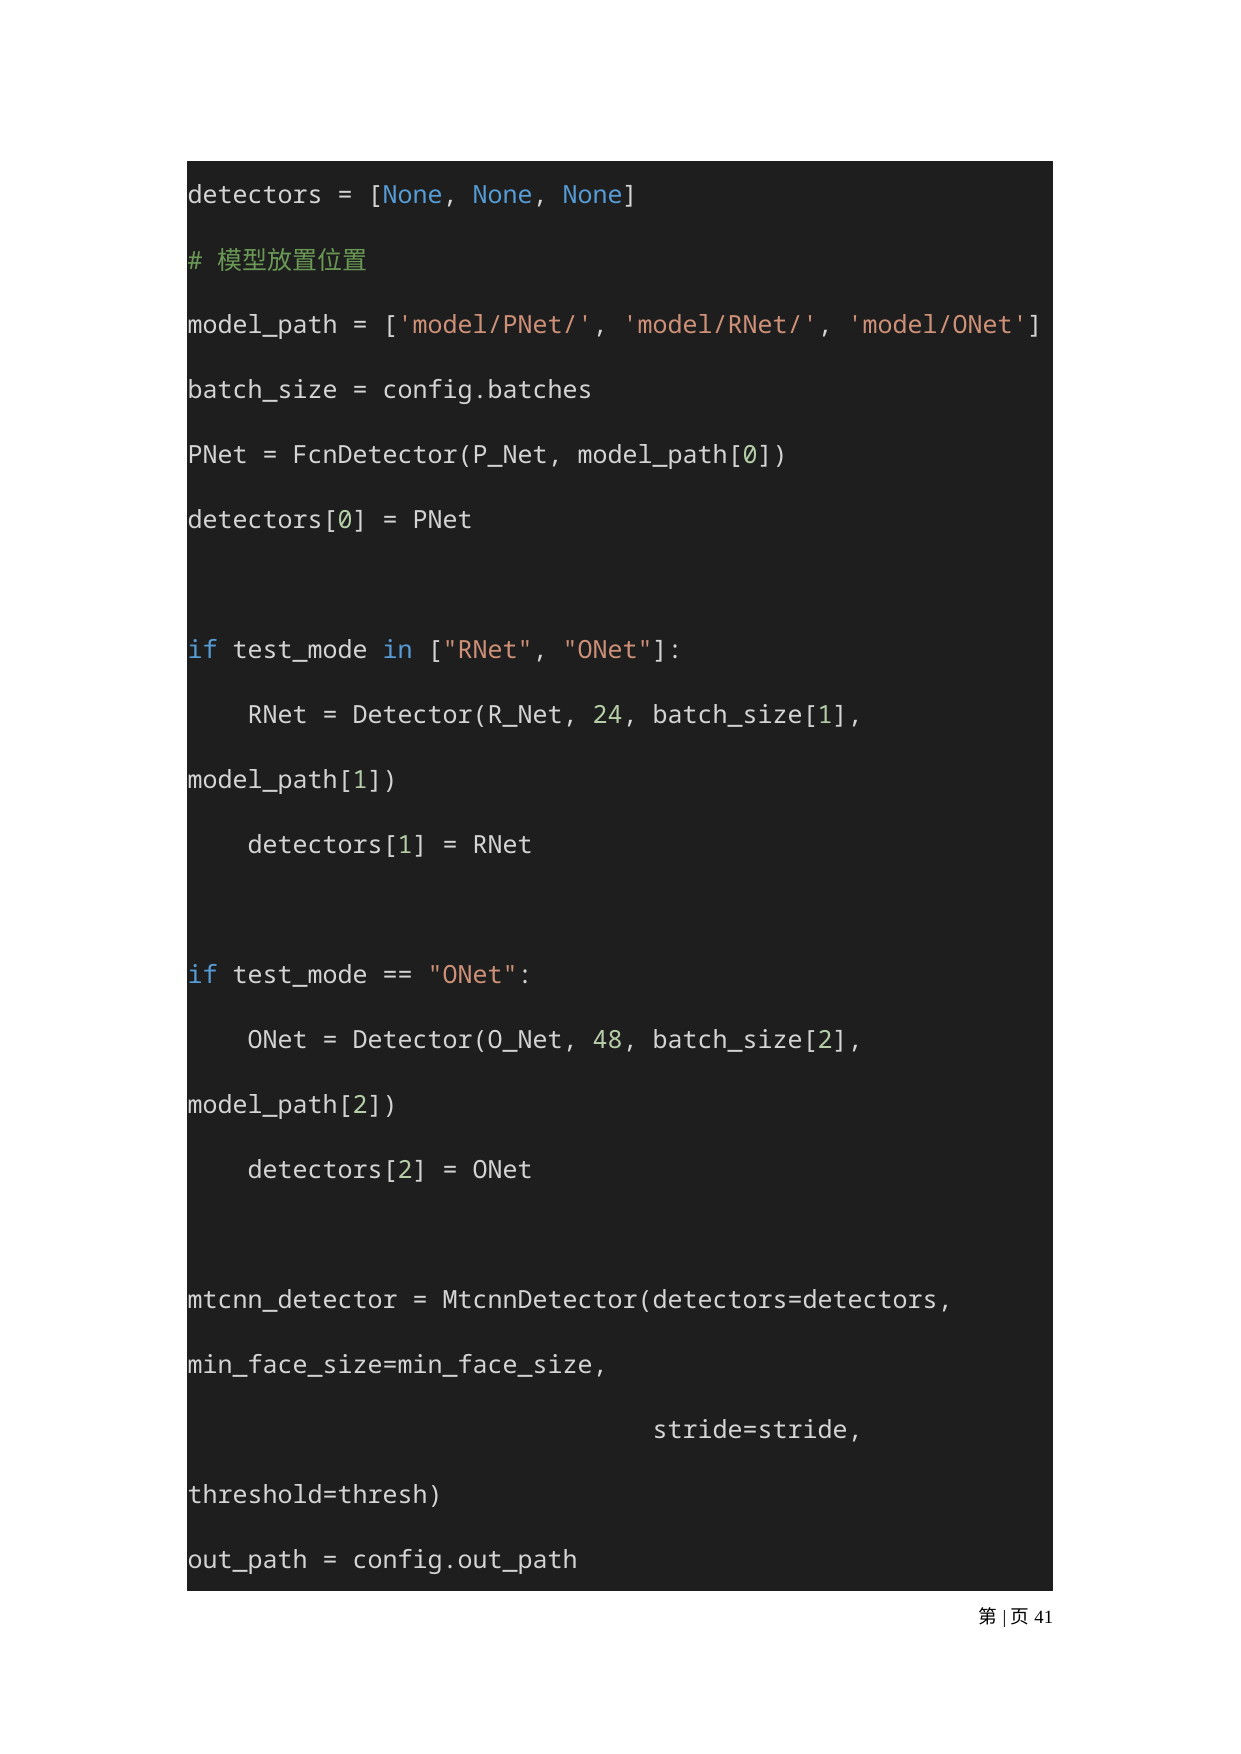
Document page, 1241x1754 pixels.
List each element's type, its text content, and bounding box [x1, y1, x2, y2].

text detectors = [None, None, None] [187, 161, 1053, 226]
text if test_mode in ["RNet", "ONet"]: [187, 616, 1053, 681]
text batch_size = config.batches [187, 356, 1053, 421]
text mtcnn_detector = MtcnnDetector(detectors=detectors, min_face_size=min_face_size, [187, 1266, 1053, 1396]
text out_path = config.out_path [187, 1526, 1053, 1591]
text model_path = ['model/PNet/', 'model/RNet/', 'model/ONet'] [187, 291, 1053, 356]
text ONet = Detector(O_Net, 48, batch_size[2], model_path[2]) [187, 1006, 1053, 1136]
text stride=stride, threshold=thresh) [187, 1396, 1053, 1526]
text detectors[0] = PNet [187, 486, 1053, 551]
text detectors[1] = RNet [187, 811, 1053, 876]
text detectors[2] = ONet [187, 1136, 1053, 1201]
text PNet = FcnDetector(P_Net, model_path[0]) [187, 421, 1053, 486]
text RNet = Detector(R_Net, 24, batch_size[1], model_path[1]) [187, 681, 1053, 811]
text if test_mode == "ONet": [187, 941, 1053, 1006]
text # 模型放置位置 [187, 226, 1053, 291]
